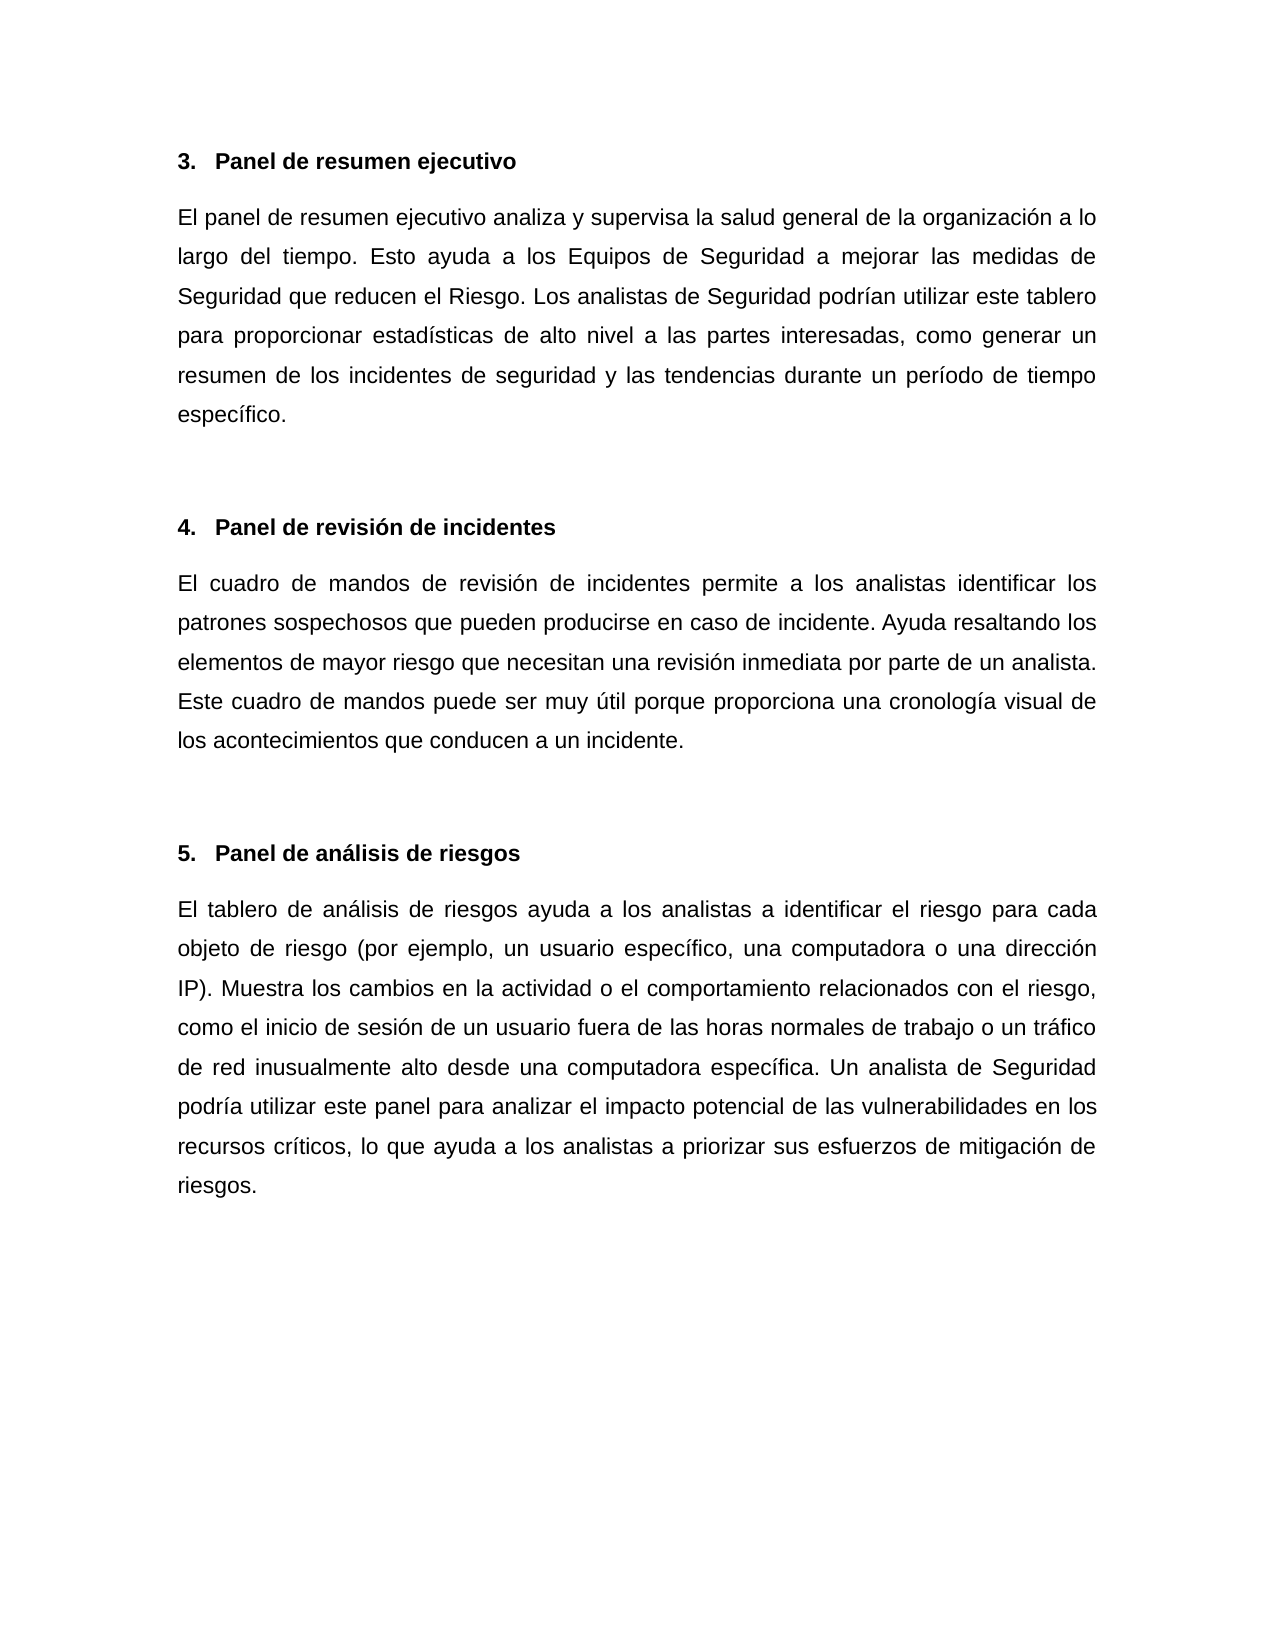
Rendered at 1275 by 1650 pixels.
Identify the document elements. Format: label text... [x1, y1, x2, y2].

list Panel de resumen ejecutivo [177, 148, 1098, 174]
list Panel de revisión de incidentes [177, 513, 1098, 540]
text El tablero de análisis de riesgos ayuda a los analistas a identificar el riesgo para cada objeto de riesgo (por ejemplo, un usuario específico, una computadora o una dirección IP). Muestra los cambios en la actividad o el comportamiento relacionados con el riesgo, como el inicio de sesión de un usuario fuera de las horas normales de trabajo o un tráfico de red inusualmente alto desde una computadora específica. Un analista de Seguridad podría utilizar este panel para analizar el impacto potencial de las vulnerabilidades en los recursos críticos, lo que ayuda a los analistas a priorizar sus esfuerzos de mitigación de riesgos. [177, 896, 1098, 1199]
list Panel de análisis de riesgos [177, 840, 1098, 866]
text El panel de resumen ejecutivo analiza y supervisa la salud general de la organización a lo largo del tiempo. Esto ayuda a los Equipos de Seguridad a mejorar las medidas de Seguridad que reducen el Riesgo. Los analistas de Seguridad podrían utilizar este tablero para proporcionar estadísticas de alto nivel a las partes interesadas, como generar un resumen de los incidentes de seguridad y las tendencias durante un período de tiempo específico. [177, 204, 1098, 427]
text El cuadro de mandos de revisión de incidentes permite a los analistas identificar los patrones sospechosos que pueden producirse en caso de incidente. Ayuda resaltando los elementos de mayor riesgo que necesitan una revisión inmediata por parte de un analista. Este cuadro de mandos puede ser muy útil porque proporciona una cronología visual de los acontecimientos que conducen a un incidente. [177, 569, 1098, 754]
